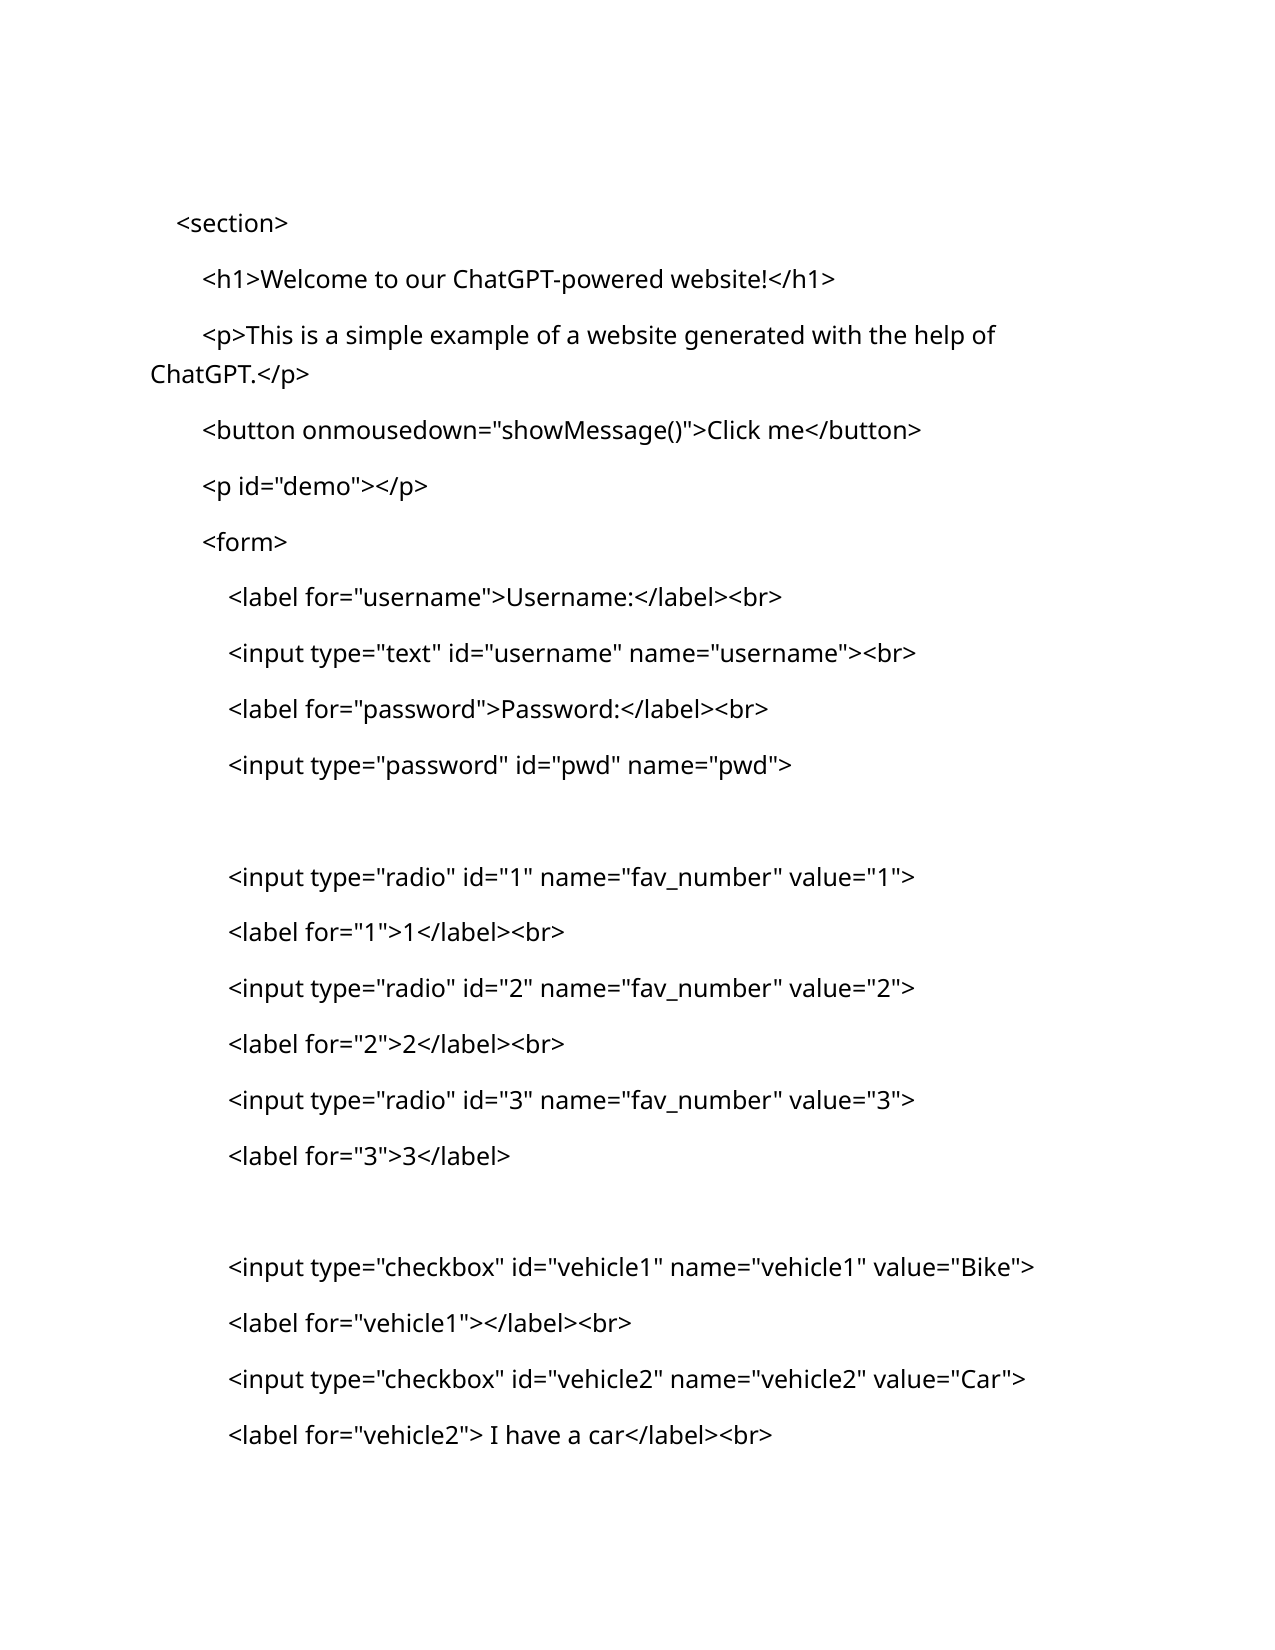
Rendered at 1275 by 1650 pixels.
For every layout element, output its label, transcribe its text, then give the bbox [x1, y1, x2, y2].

text <label for="vehicle2"> I have a car</label><br> [150, 1417, 1125, 1452]
text <label for="password">Password:</label><br> [150, 692, 1125, 726]
text <input type="checkbox" id="vehicle1" name="vehicle1" value="Bike"> [150, 1250, 1125, 1284]
text <input type="radio" id="1" name="fav_number" value="1"> [150, 859, 1125, 893]
text <form> [150, 524, 1125, 558]
text <label for="vehicle1"></label><br> [150, 1306, 1125, 1340]
text <label for="username">Username:</label><br> [150, 580, 1125, 614]
text <input type="text" id="username" name="username"><br> [150, 636, 1125, 670]
text <p>This is a simple example of a website generated with the help of ChatGPT.</p> [150, 317, 1125, 391]
text <input type="password" id="pwd" name="pwd"> [150, 747, 1125, 782]
text <input type="radio" id="2" name="fav_number" value="2"> [150, 971, 1125, 1005]
text <button onmousedown="showMessage()">Click me</button> [150, 412, 1125, 447]
text <label for="1">1</label><br> [150, 915, 1125, 949]
text <label for="2">2</label><br> [150, 1027, 1125, 1061]
text <input type="checkbox" id="vehicle2" name="vehicle2" value="Car"> [150, 1362, 1125, 1396]
text <h1>Welcome to our ChatGPT-powered website!</h1> [150, 262, 1125, 296]
text <label for="3">3</label> [150, 1138, 1125, 1172]
text <p id="demo"></p> [150, 468, 1125, 502]
text <section> [150, 206, 1125, 240]
text <input type="radio" id="3" name="fav_number" value="3"> [150, 1082, 1125, 1117]
